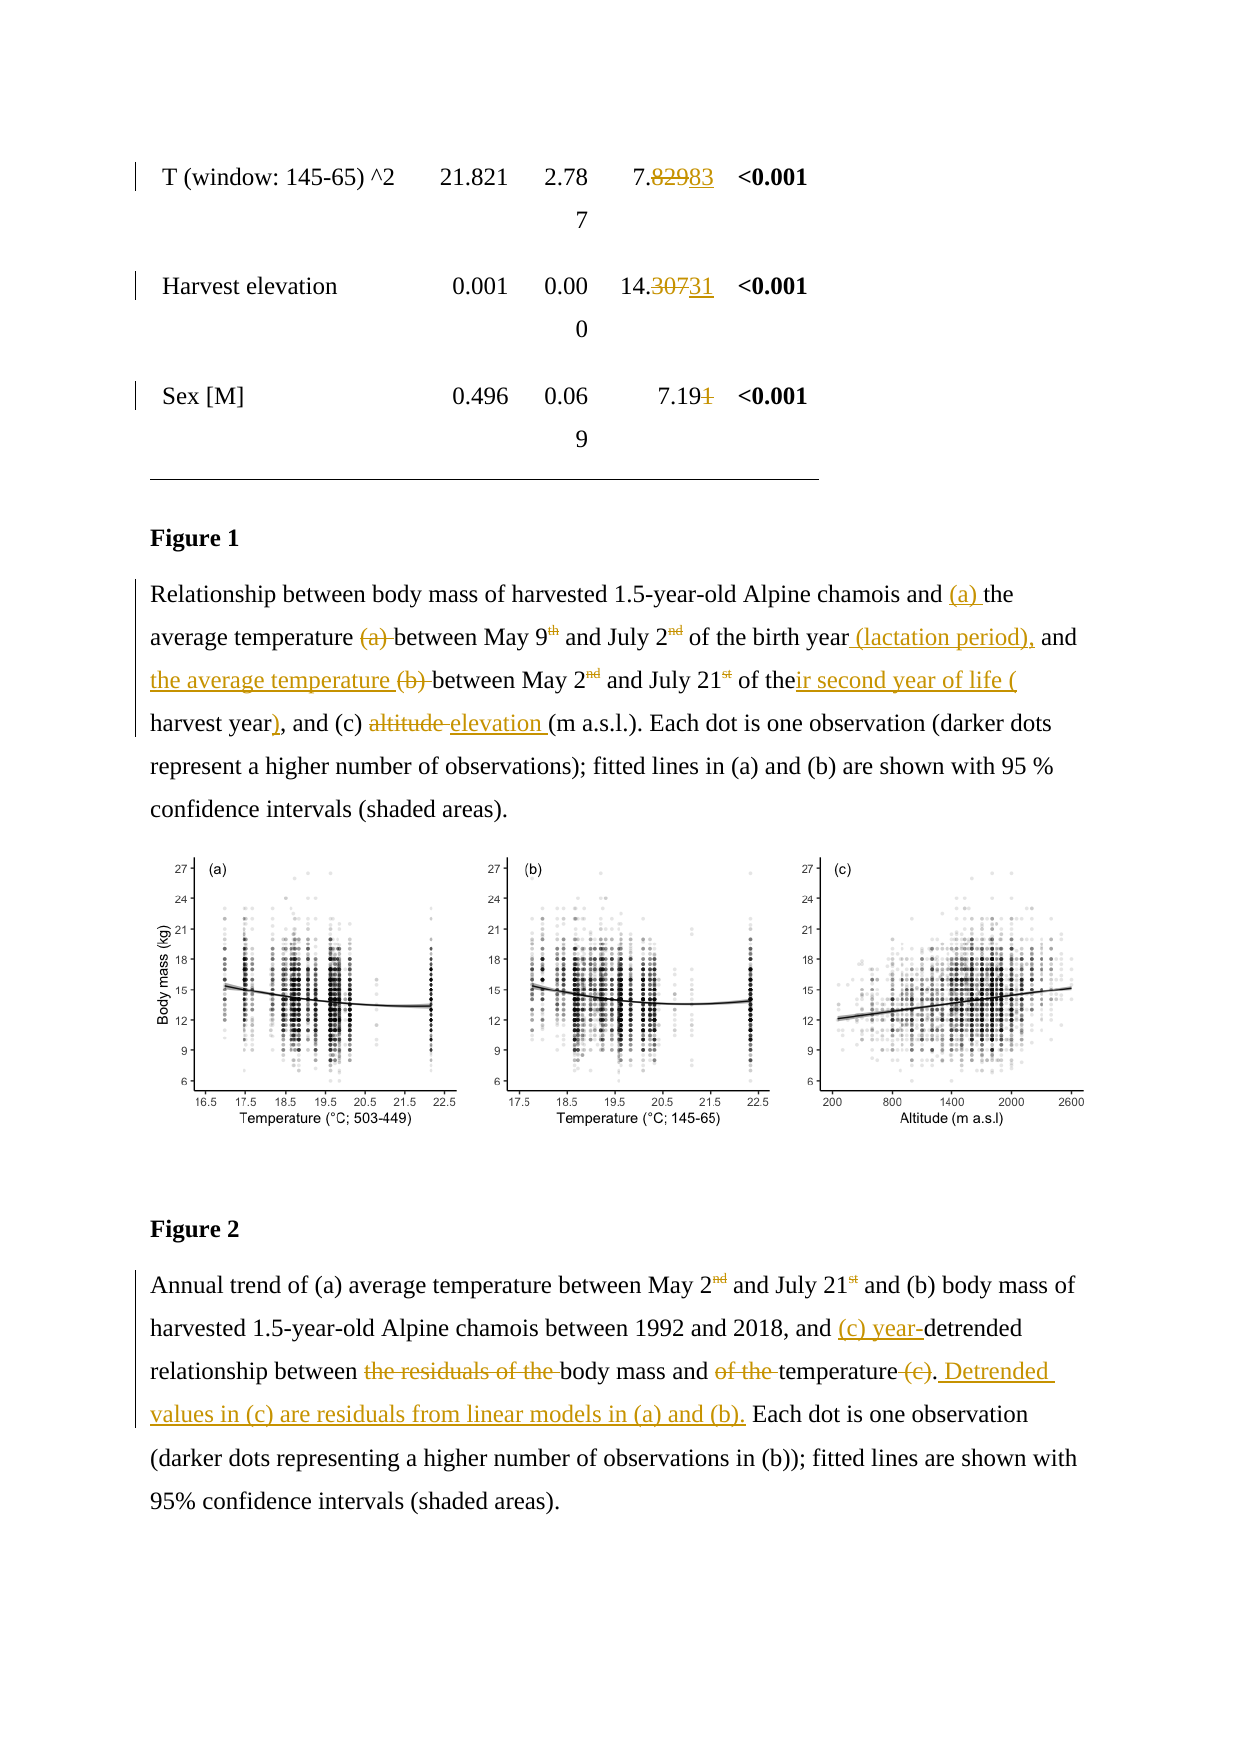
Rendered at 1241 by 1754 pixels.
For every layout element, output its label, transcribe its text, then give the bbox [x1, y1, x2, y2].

table_cell 2.787 [520, 150, 599, 260]
table_cell 7. [600, 150, 725, 260]
table_cell <0.001 [725, 260, 819, 369]
table_cell 0.000 [520, 260, 599, 369]
table_cell 21.821 [419, 150, 520, 260]
text Figure 2 [150, 1214, 1090, 1243]
table_cell <0.001 [725, 369, 819, 479]
text Annual trend of (a) average temperature between May 2 and July 21 and (b) body mass of harvested 1.5-year-old Alpine chamois between 1992 and 2018, and detrended relationship between body mass and temperature. Each dot is one observation (darker dots representing a higher number of observations in (b)); fitted lines are shown with 95% confidence intervals (shaded areas). [150, 1270, 1090, 1514]
table_cell 7.19 [600, 369, 725, 479]
picture [150, 850, 1090, 1132]
text Relationship between body mass of harvested 1.5-year-old Alpine chamois and the average temperature between May 9 and July 2 of the birth year and between May 2 and July 21 of theharvest year, and (c) (m a.s.l.). Each dot is one observation (darker dots represent a higher number of observations); fitted lines in (a) and (b) are shown with 95 % confidence intervals (shaded areas). [150, 579, 1090, 823]
table_cell T (window: 145-65) ^2 [150, 150, 419, 260]
table_cell Sex [M] [150, 369, 419, 479]
table_cell 0.069 [520, 369, 599, 479]
table_cell 14. [600, 260, 725, 369]
table_cell Harvest elevation [150, 260, 419, 369]
table_cell 0.001 [419, 260, 520, 369]
table_cell 0.496 [419, 369, 520, 479]
text Figure 1 [150, 523, 1090, 552]
table_cell <0.001 [725, 150, 819, 260]
